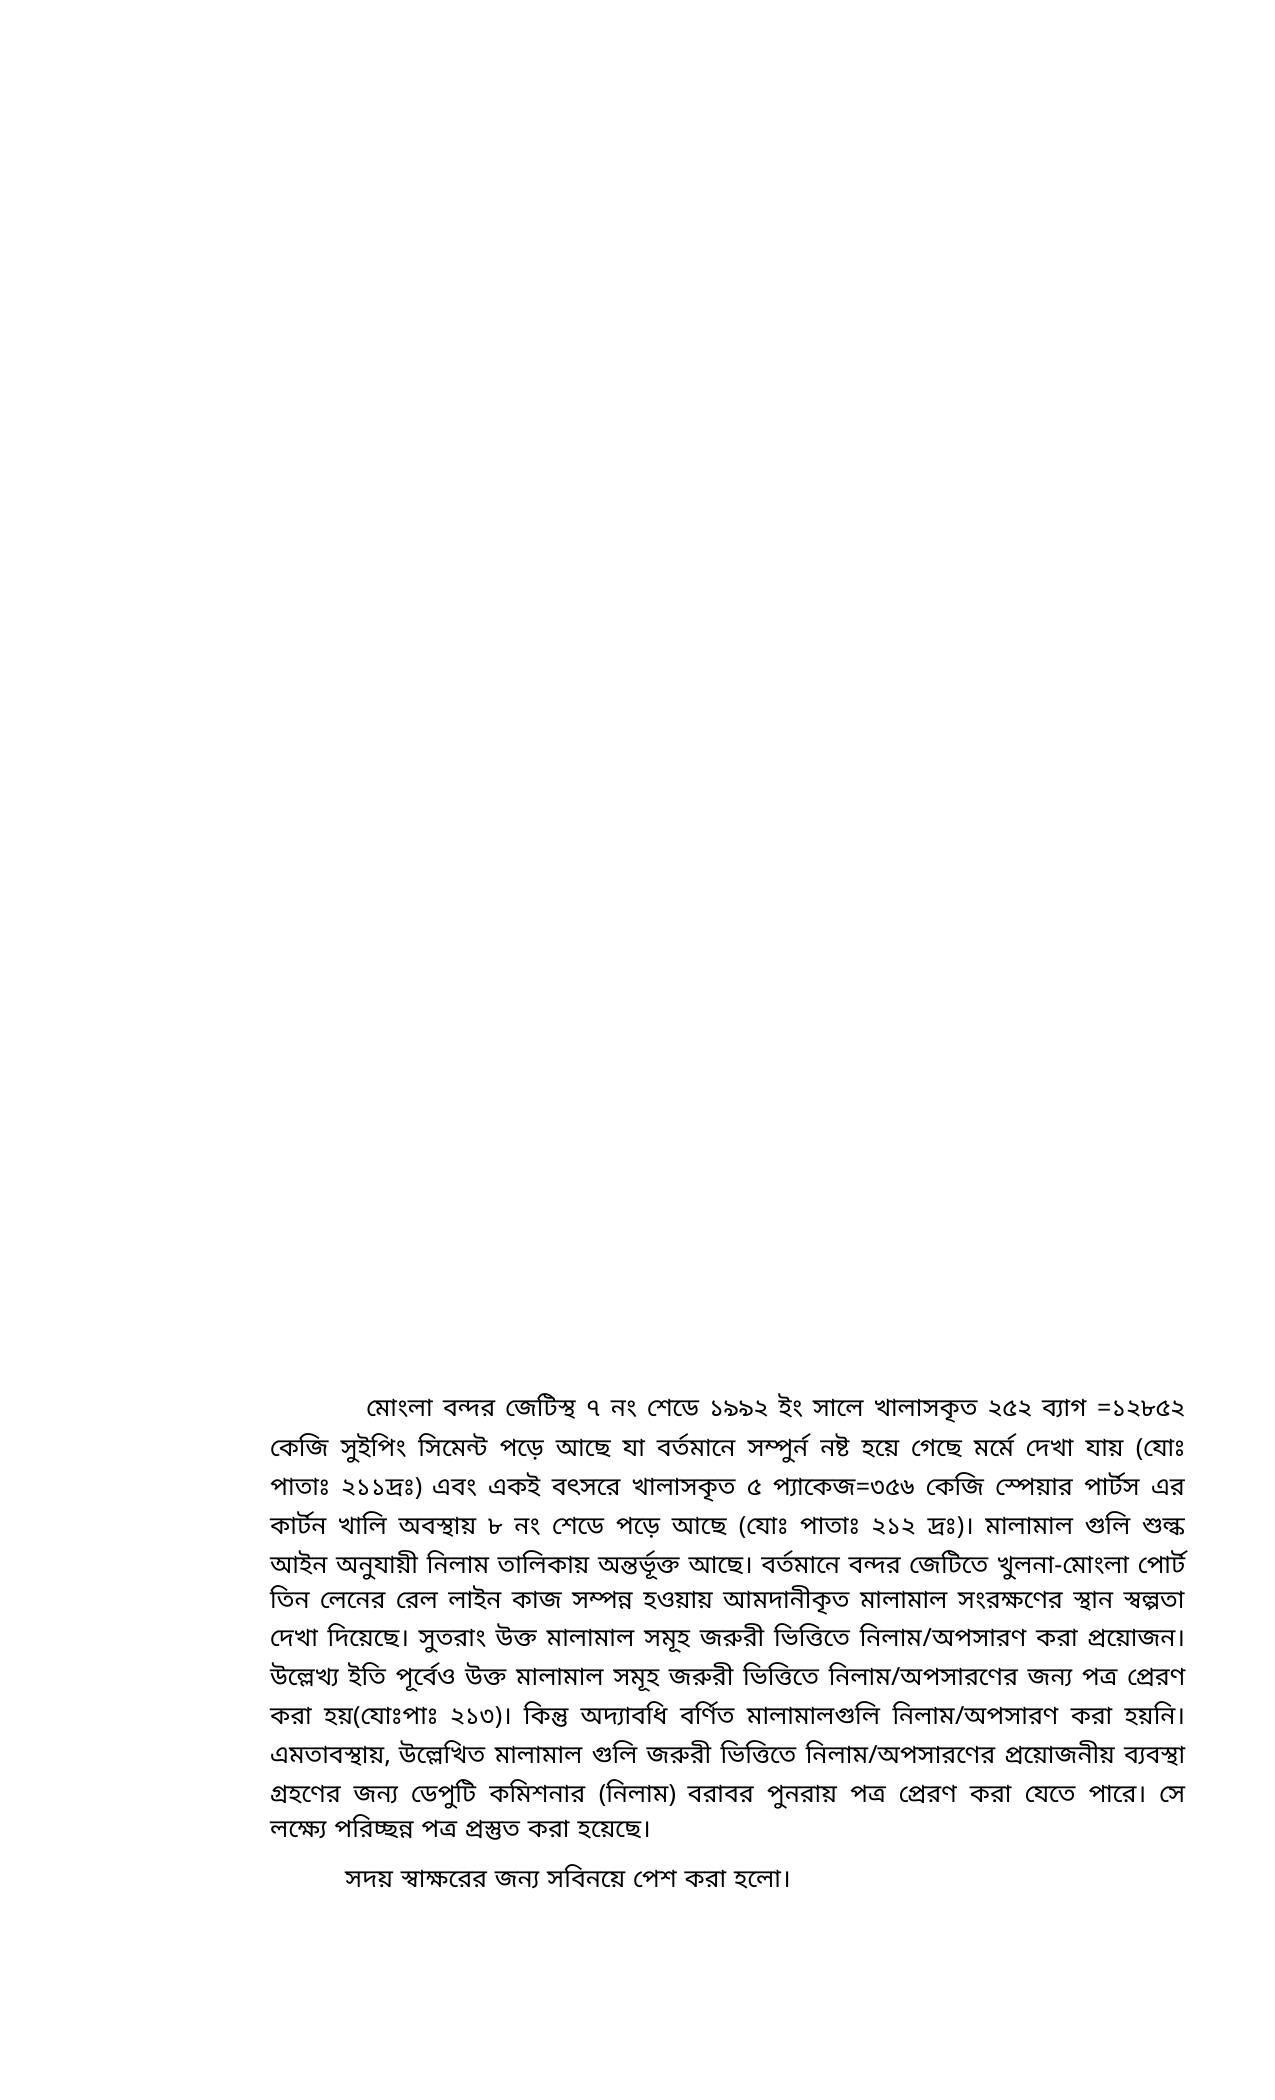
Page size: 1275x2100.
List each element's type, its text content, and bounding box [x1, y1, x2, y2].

text সদয় স্বাক্ষরের জন্য সবিনয়ে পেশ করা হলো। [270, 1865, 1185, 1894]
text মোংলা বন্দর জেটিস্থ ৭ নং শেডে ১৯৯২ ইং সালে খালাসকৃত ২৫২ ব্যাগ =১২৮৫২ কেজি সুইপিং সিমেন্ট পড়ে আছে যা বর্তমানে সম্পুর্ন নষ্ট হয়ে গেছে মর্মে দেখা যায় (যোঃ পাতাঃ ২১১দ্রঃ) এবং একই বৎসরে খালাসকৃত ৫ প্যাকেজ=৩৫৬ কেজি স্পেয়ার পার্টস এর কার্টন খালি অবস্থায় ৮ নং শেডে পড়ে আছে (যোঃ পাতাঃ ২১২ দ্রঃ)। মালামাল গুলি শুল্ক আইন অনুযায়ী নিলাম তালিকায় অন্তর্ভূক্ত আছে। বর্তমানে বন্দর জেটিতে খুলনা-মোংলা পোর্ট তিন লেনের রেল লাইন কাজ সম্পন্ন হওয়ায় আমদানীকৃত মালামাল সংরক্ষণের স্থান স্বল্পতা দেখা দিয়েছে। সুতরাং উক্ত মালামাল সমূহ জরুরী ভিত্তিতে নিলাম/অপসারণ করা প্রয়োজন। উল্লেখ্য ইতি পূর্বেও উক্ত মালামাল সমূহ জরুরী ভিত্তিতে নিলাম/অপসারণের জন্য পত্র প্রেরণ করা হয়(যোঃপাঃ ২১৩)। কিন্তু অদ্যাবধি বর্ণিত মালামালগুলি নিলাম/অপসারণ করা হয়নি। এমতাবস্থায়, উল্লেখিত মালামাল গুলি জরুরী ভিত্তিতে নিলাম/অপসারণের প্রয়োজনীয় ব্যবস্থা গ্রহণের জন্য ডেপুটি কমিশনার (নিলাম) বরাবর পুনরায় পত্র প্রেরণ করা যেতে পারে। সে লক্ষ্যে পরিচ্ছন্ন পত্র প্রস্তুত করা হয়েছে। [270, 1390, 1185, 1844]
